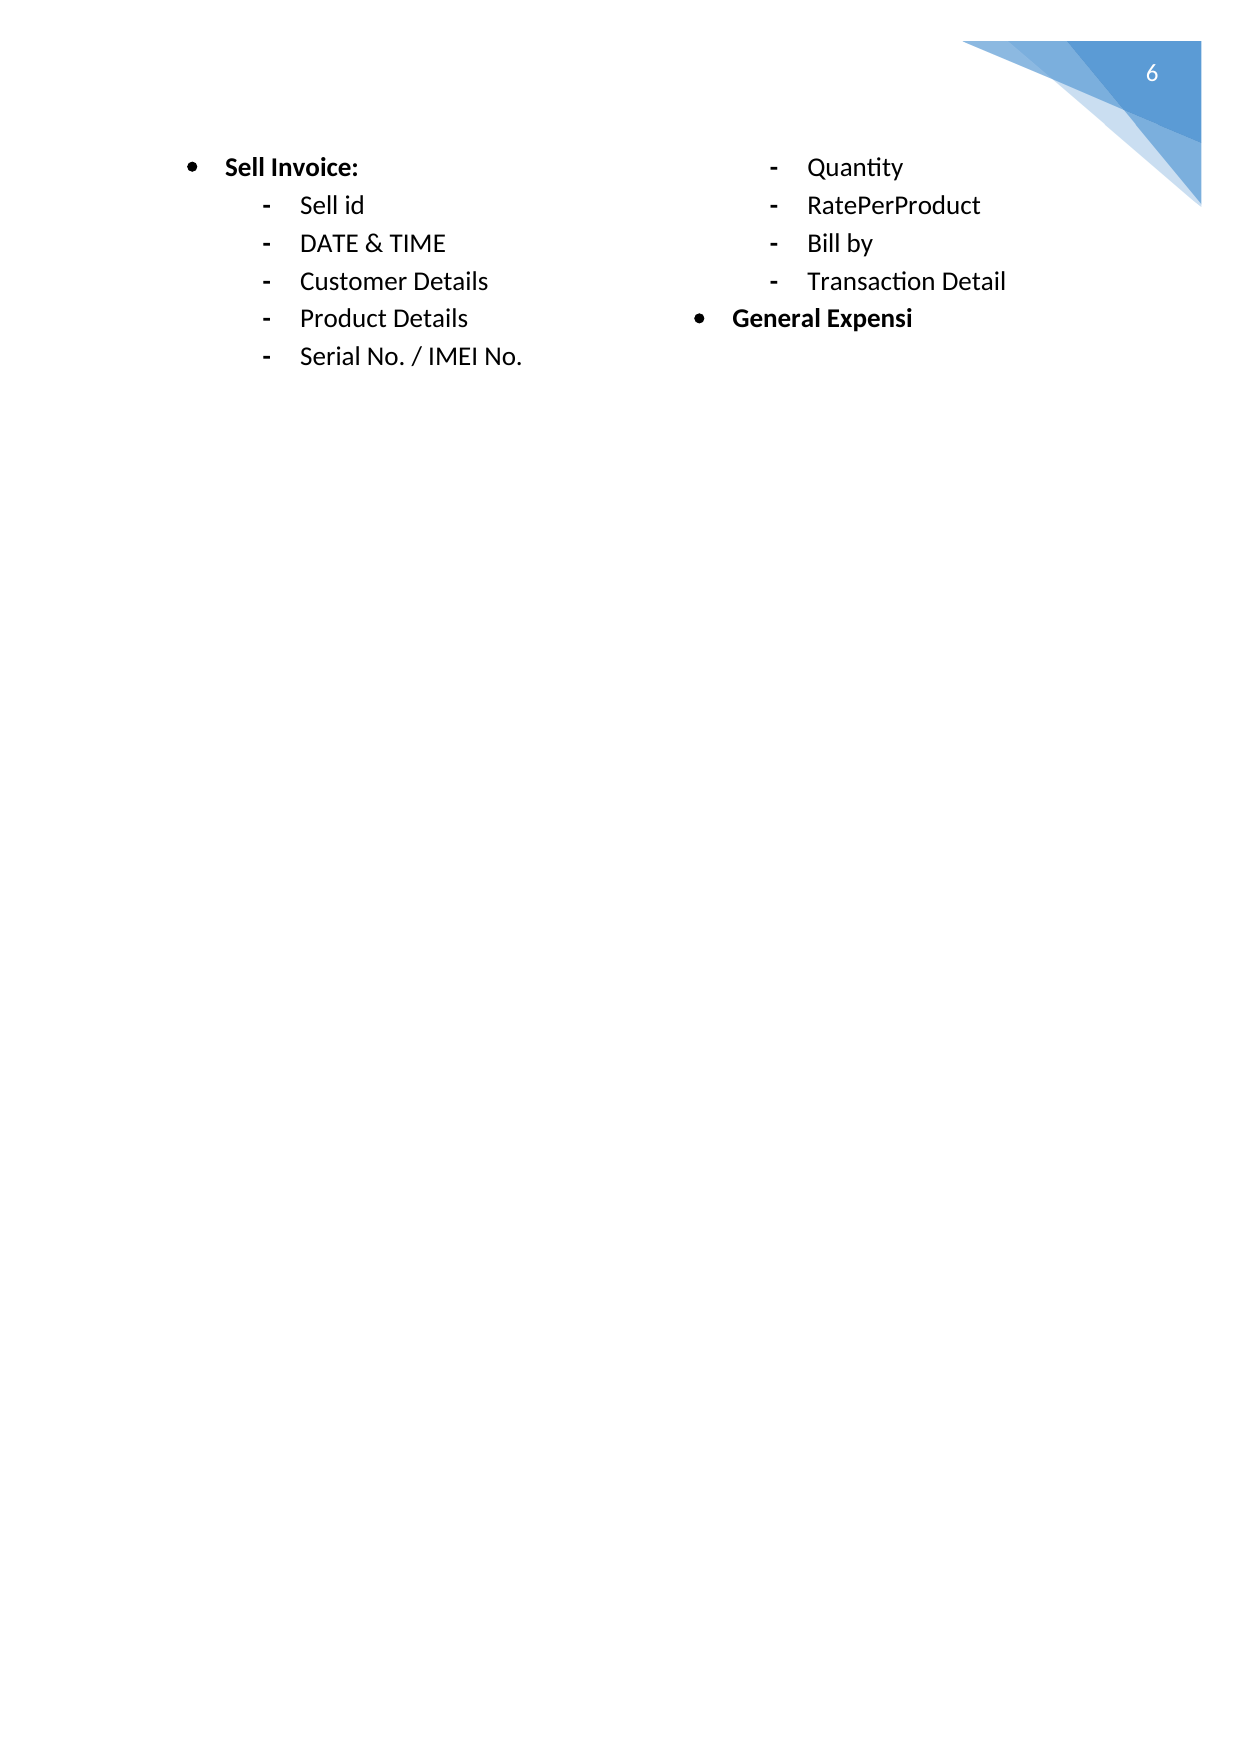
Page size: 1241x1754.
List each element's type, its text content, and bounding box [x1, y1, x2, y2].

list Sell id [262, 188, 583, 221]
list Quantity [769, 150, 1090, 183]
list Bill by [769, 226, 1090, 259]
list RatePerProduct [769, 188, 1090, 221]
list General Expensi [694, 302, 1090, 335]
list Transaction Detail [769, 264, 1090, 297]
list Product Details [262, 302, 583, 335]
list Serial No. / IMEI No. [262, 339, 583, 373]
list Customer Details [262, 264, 583, 297]
list DATE & TIME [262, 226, 583, 259]
picture [962, 41, 1202, 207]
list Sell Invoice: [187, 150, 583, 183]
